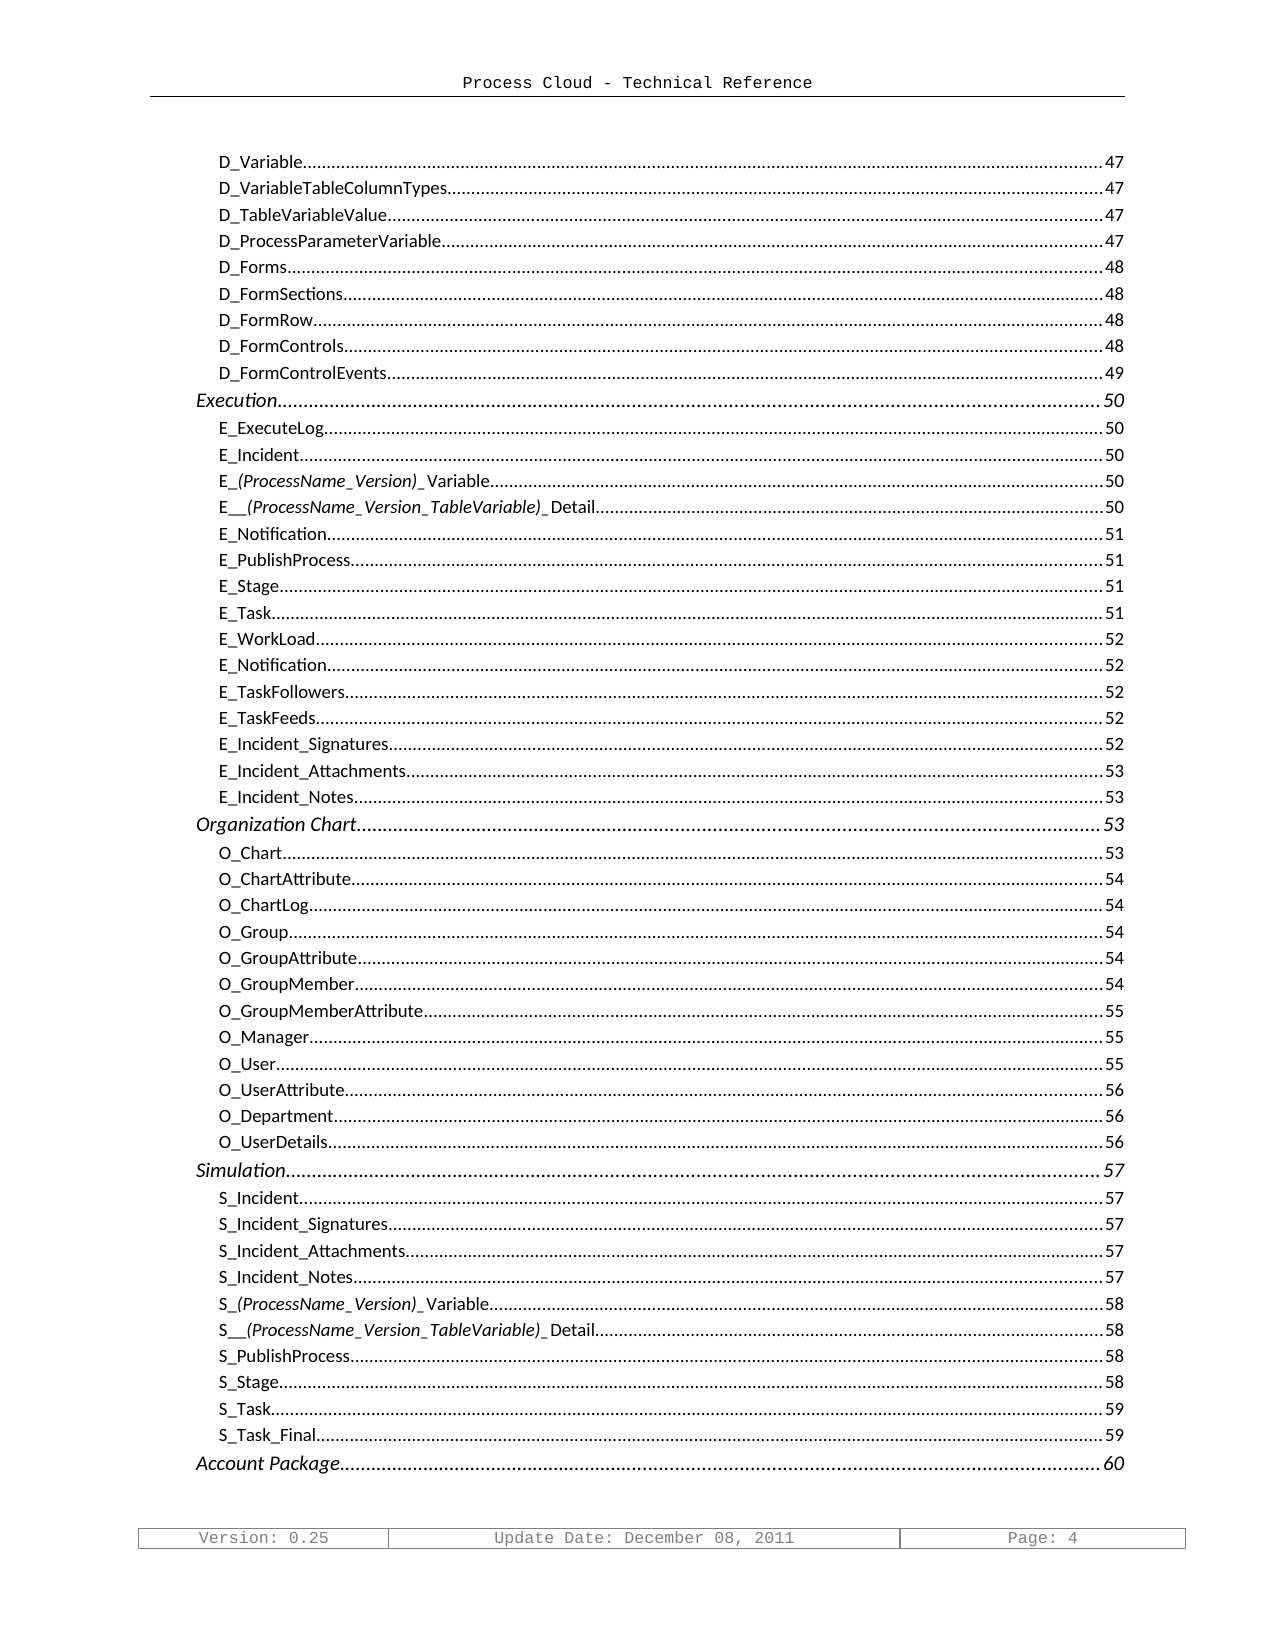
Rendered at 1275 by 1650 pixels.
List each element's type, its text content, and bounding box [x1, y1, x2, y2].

text D_FormSections 48 [219, 282, 1125, 305]
text E_Stage 51 [219, 574, 1125, 597]
text O_ChartAttribute 54 [219, 867, 1125, 890]
text O_UserDetails 56 [219, 1131, 1125, 1154]
text O_Group 54 [219, 920, 1125, 943]
text Account Package 60 [196, 1450, 1125, 1475]
text E_Notification 52 [219, 653, 1125, 676]
text E_Incident_Notes 53 [219, 785, 1125, 808]
text E_PublishProcess 51 [219, 548, 1125, 571]
text D_FormControlEvents 49 [219, 361, 1125, 384]
text E_Incident_Attachments 53 [219, 759, 1125, 782]
text E_Notification 51 [219, 522, 1125, 545]
text S_Incident_Attachments 57 [219, 1239, 1125, 1262]
text S_Incident_Signatures 57 [219, 1213, 1125, 1236]
text D_TableVariableValue 47 [219, 203, 1125, 226]
text E_Task 51 [219, 601, 1125, 624]
text O_UserAttribute 56 [219, 1078, 1125, 1101]
text O_Manager 55 [219, 1025, 1125, 1048]
text S_Stage 58 [219, 1371, 1125, 1394]
text S__(ProcessName_Version_TableVariable)_Detail 58 [219, 1318, 1125, 1341]
text E__(ProcessName_Version_TableVariable)_Detail 50 [219, 495, 1125, 518]
text S_Incident_Notes 57 [219, 1265, 1125, 1288]
text E_ExecuteLog 50 [219, 416, 1125, 439]
text O_Department 56 [219, 1104, 1125, 1127]
text D_Variable 47 [219, 150, 1125, 173]
text O_GroupAttribute 54 [219, 946, 1125, 969]
text D_ProcessParameterVariable 47 [219, 229, 1125, 252]
text S_(ProcessName_Version)_Variable 58 [219, 1292, 1125, 1314]
text O_ChartLog 54 [219, 893, 1125, 916]
text Organization Chart 53 [196, 812, 1125, 837]
text D_VariableTableColumnTypes 47 [219, 176, 1125, 199]
text Execution 50 [196, 387, 1125, 413]
text O_Chart 53 [219, 841, 1125, 864]
text D_Forms 48 [219, 255, 1125, 278]
text E_WorkLoad 52 [219, 627, 1125, 650]
text S_PublishProcess 58 [219, 1344, 1125, 1367]
text S_Task 59 [219, 1397, 1125, 1420]
text E_(ProcessName_Version)_Variable 50 [219, 469, 1125, 492]
text S_Incident 57 [219, 1186, 1125, 1209]
text O_User 55 [219, 1052, 1125, 1074]
text E_Incident 50 [219, 443, 1125, 466]
text S_Task_Final 59 [219, 1423, 1125, 1446]
text O_GroupMemberAttribute 55 [219, 999, 1125, 1022]
text E_TaskFeeds 52 [219, 706, 1125, 729]
text Simulation 57 [196, 1157, 1125, 1182]
text O_GroupMember 54 [219, 973, 1125, 996]
text D_FormControls 48 [219, 334, 1125, 357]
text D_FormRow 48 [219, 308, 1125, 331]
text E_TaskFollowers 52 [219, 680, 1125, 703]
text E_Incident_Signatures 52 [219, 733, 1125, 756]
